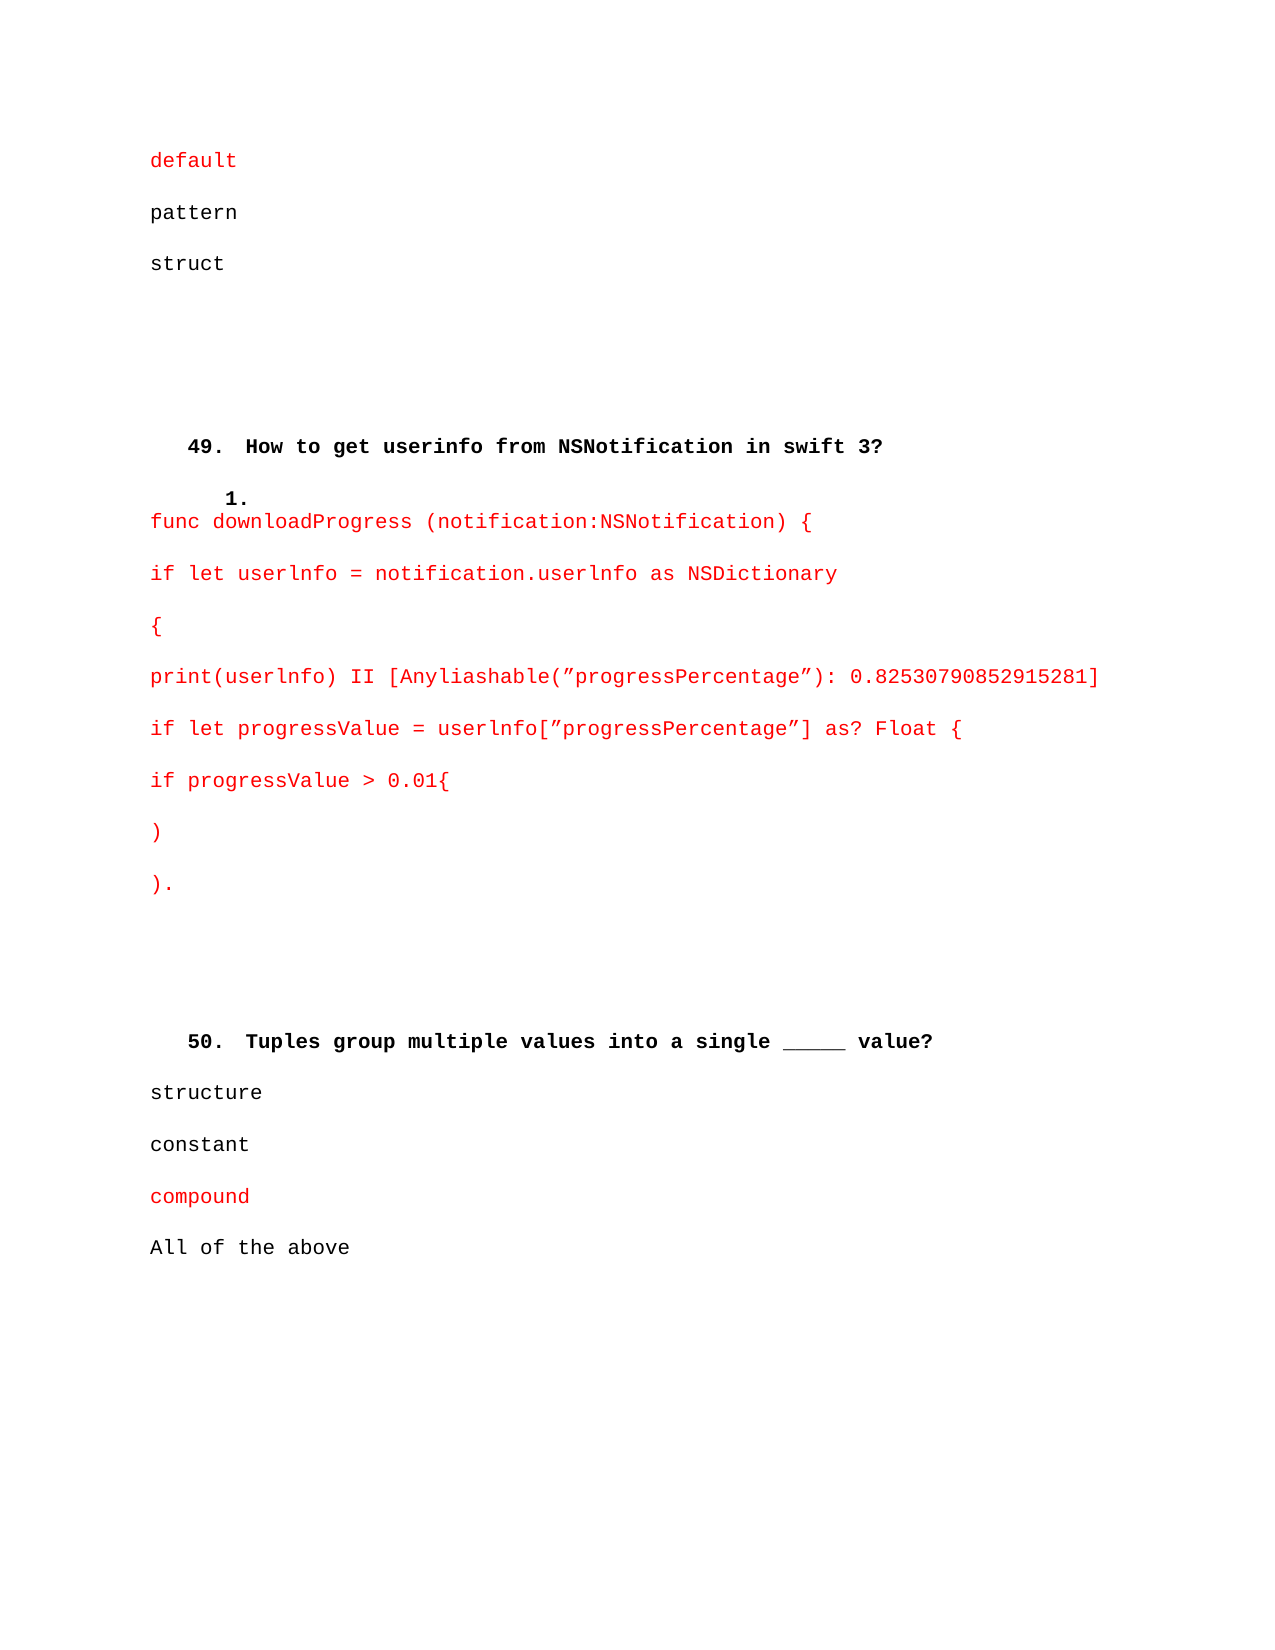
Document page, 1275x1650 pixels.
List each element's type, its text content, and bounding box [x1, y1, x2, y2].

text if progressValue > 0.01{ [150, 770, 1125, 821]
text ). [150, 873, 1125, 925]
text if let progressValue = userlnfo[”progressPercentage”] as? Float { [150, 718, 1125, 770]
list 1. [225, 488, 1125, 511]
text compound [150, 1186, 1125, 1237]
text structure [150, 1082, 1125, 1134]
text constant [150, 1134, 1125, 1186]
text if let userlnfo = notification.userlnfo as NSDictionary [150, 563, 1125, 615]
text default [150, 150, 1125, 202]
text All of the above [150, 1237, 1125, 1261]
text struct [150, 253, 1125, 277]
text ) [150, 821, 1125, 873]
list How to get userinfo from NSNotification in swift 3? [187, 436, 1125, 488]
text { [150, 615, 1125, 666]
text print(userlnfo) II [Anyliashable(”progressPercentage”): 0.82530790852915281] [150, 666, 1125, 718]
text pattern [150, 202, 1125, 253]
text func downloadProgress (notification:NSNotification) { [150, 511, 1125, 563]
list Tuples group multiple values into a single _____ value? [187, 1031, 1125, 1082]
